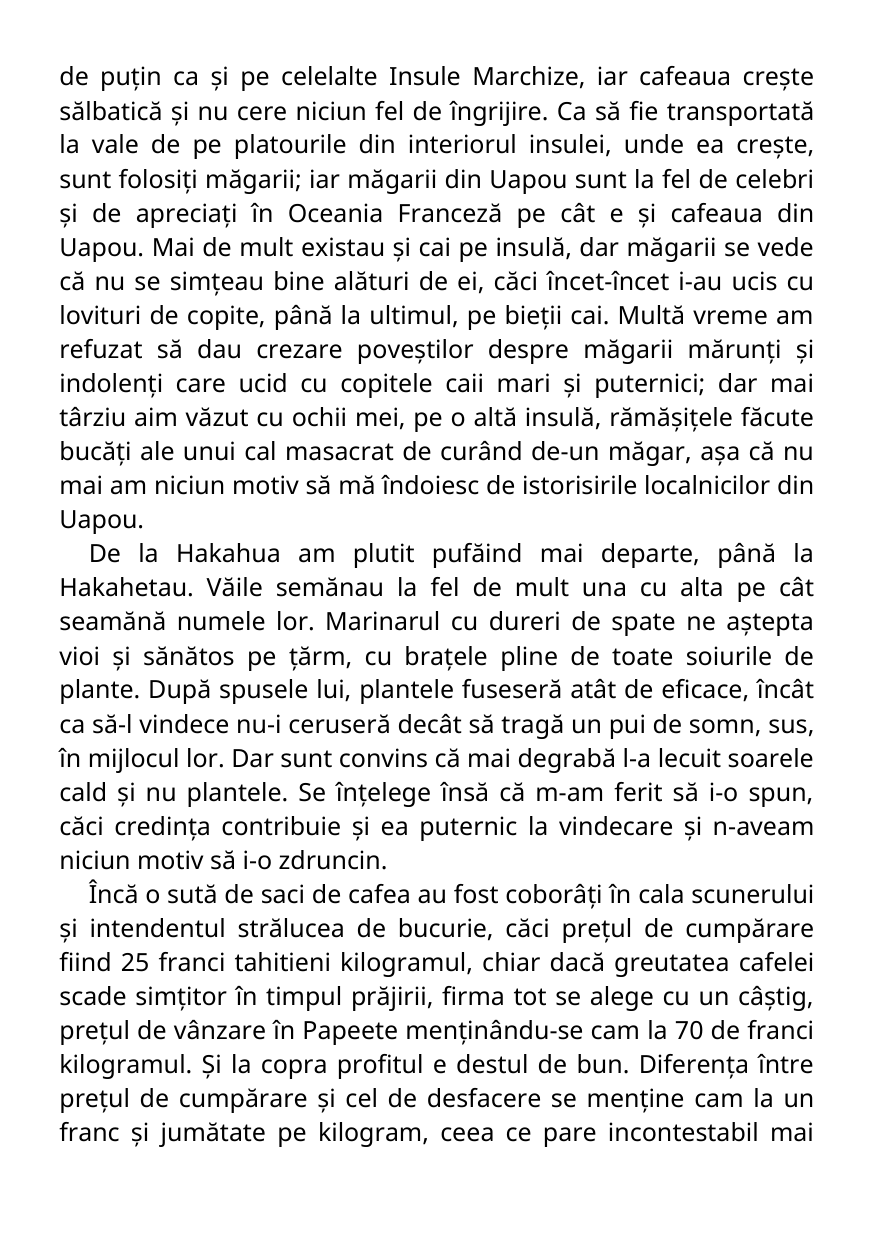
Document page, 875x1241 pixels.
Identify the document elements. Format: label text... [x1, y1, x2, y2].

text De la Hakahua am plutit pufăind mai departe, până la Hakahetau. Văile semănau la fel de mult una cu alta pe cât seamănă numele lor. Marinarul cu dureri de spate ne aştepta vioi şi sănătos pe ţărm, cu braţele pline de toate soiurile de plante. După spusele lui, plantele fuseseră atât de eficace, încât ca să-l vindece nu-i ceruseră decât să tragă un pui de somn, sus, în mijlocul lor. Dar sunt convins că mai degrabă l-a lecuit soarele cald şi nu plantele. Se înţelege însă că m-am ferit să i-o spun, căci credinţa contribuie şi ea puternic la vindecare şi n-aveam niciun motiv să i-o zdruncin. [59, 536, 815, 877]
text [59, 877, 815, 1149]
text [59, 59, 815, 536]
